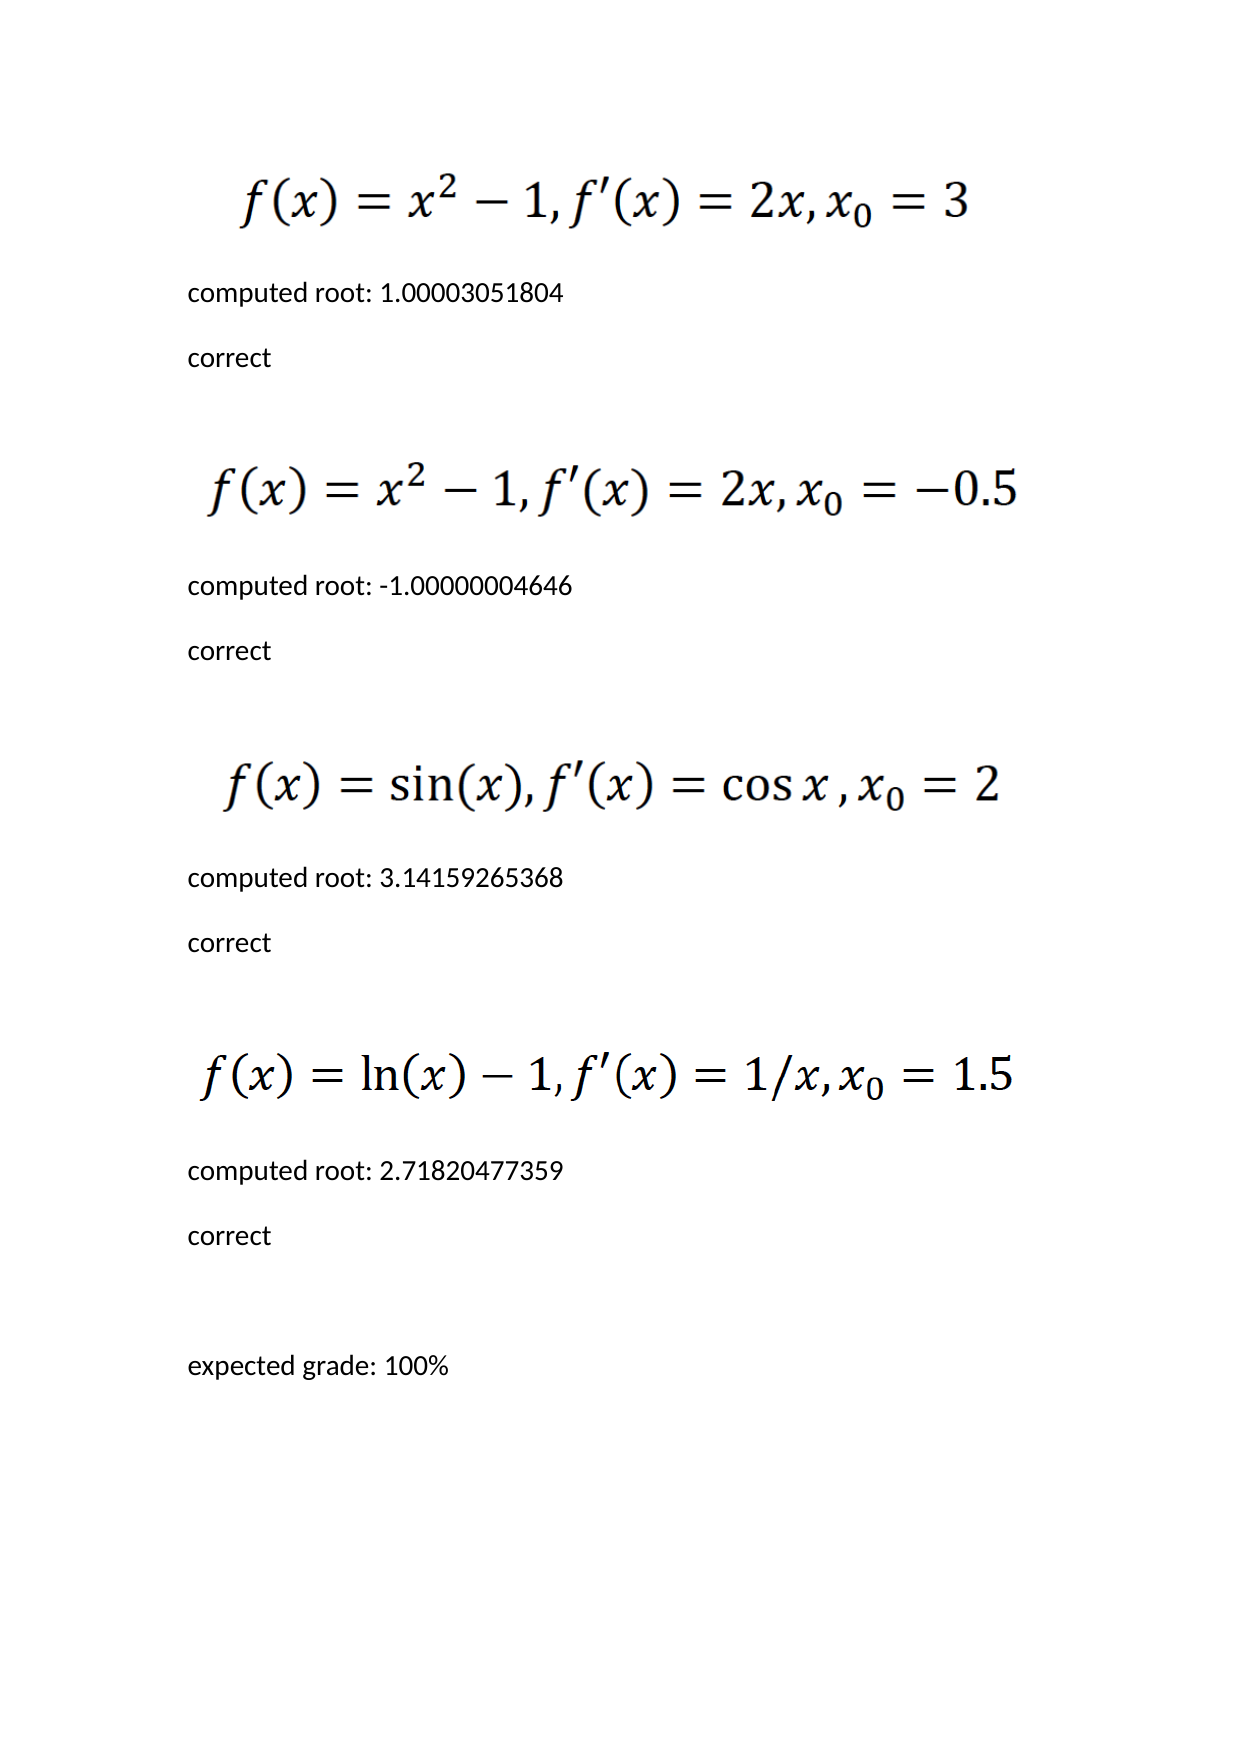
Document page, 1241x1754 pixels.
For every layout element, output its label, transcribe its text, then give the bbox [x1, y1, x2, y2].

text computed root: 3.14159265368 [187, 844, 1053, 909]
picture [187, 747, 1053, 822]
text correct [187, 617, 1053, 682]
picture [187, 454, 1053, 532]
text correct [187, 324, 1053, 389]
text correct [187, 909, 1053, 974]
text correct [187, 1202, 1053, 1267]
picture [187, 162, 1053, 244]
text computed root: -1.00000004646 [187, 552, 1053, 617]
text computed root: 1.00003051804 [187, 259, 1053, 324]
text expected grade: 100% [187, 1332, 1053, 1397]
text computed root: 2.71820477359 [187, 1137, 1053, 1202]
picture [187, 1039, 1053, 1117]
